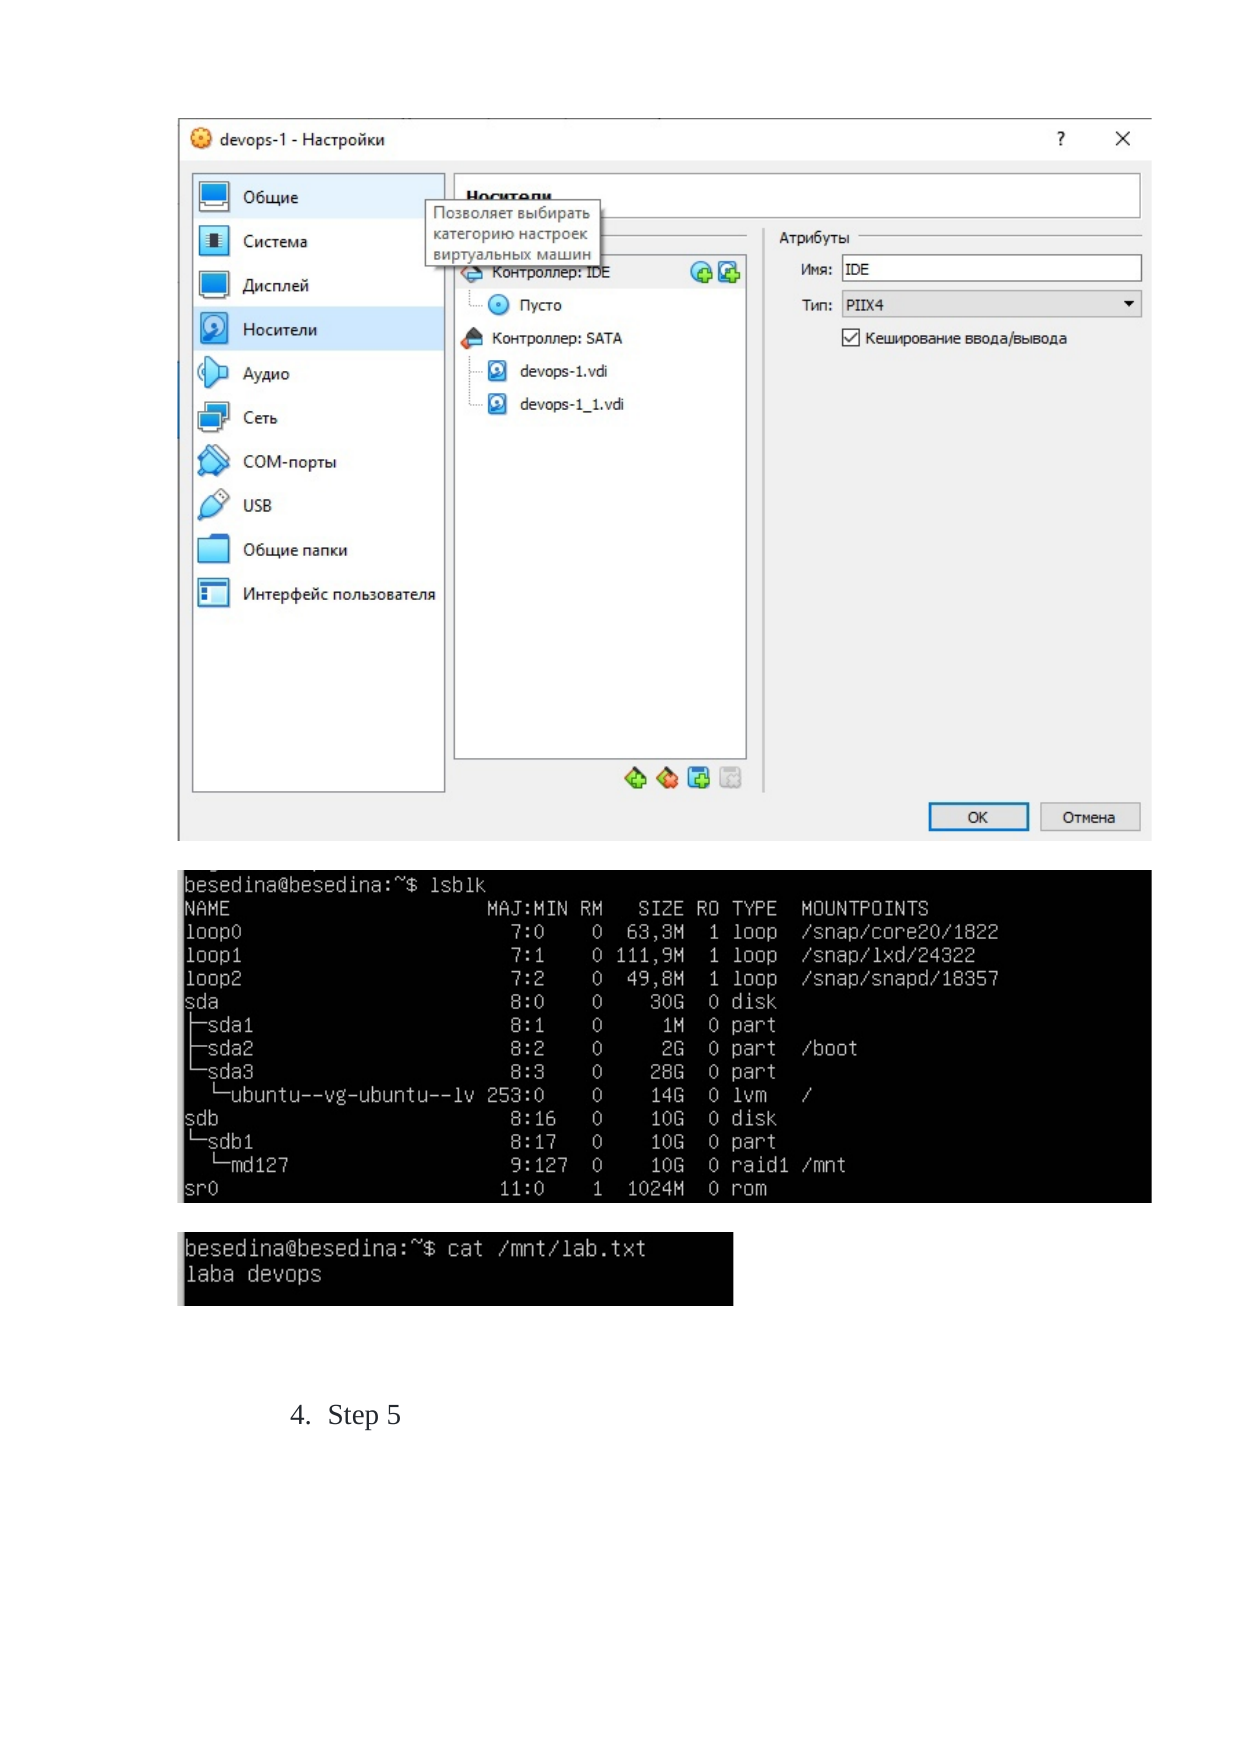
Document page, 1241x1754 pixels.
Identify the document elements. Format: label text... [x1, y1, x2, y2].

picture [177, 1232, 734, 1306]
list Step 5 [290, 1397, 1152, 1431]
picture [177, 870, 1152, 1203]
picture [177, 118, 1152, 841]
